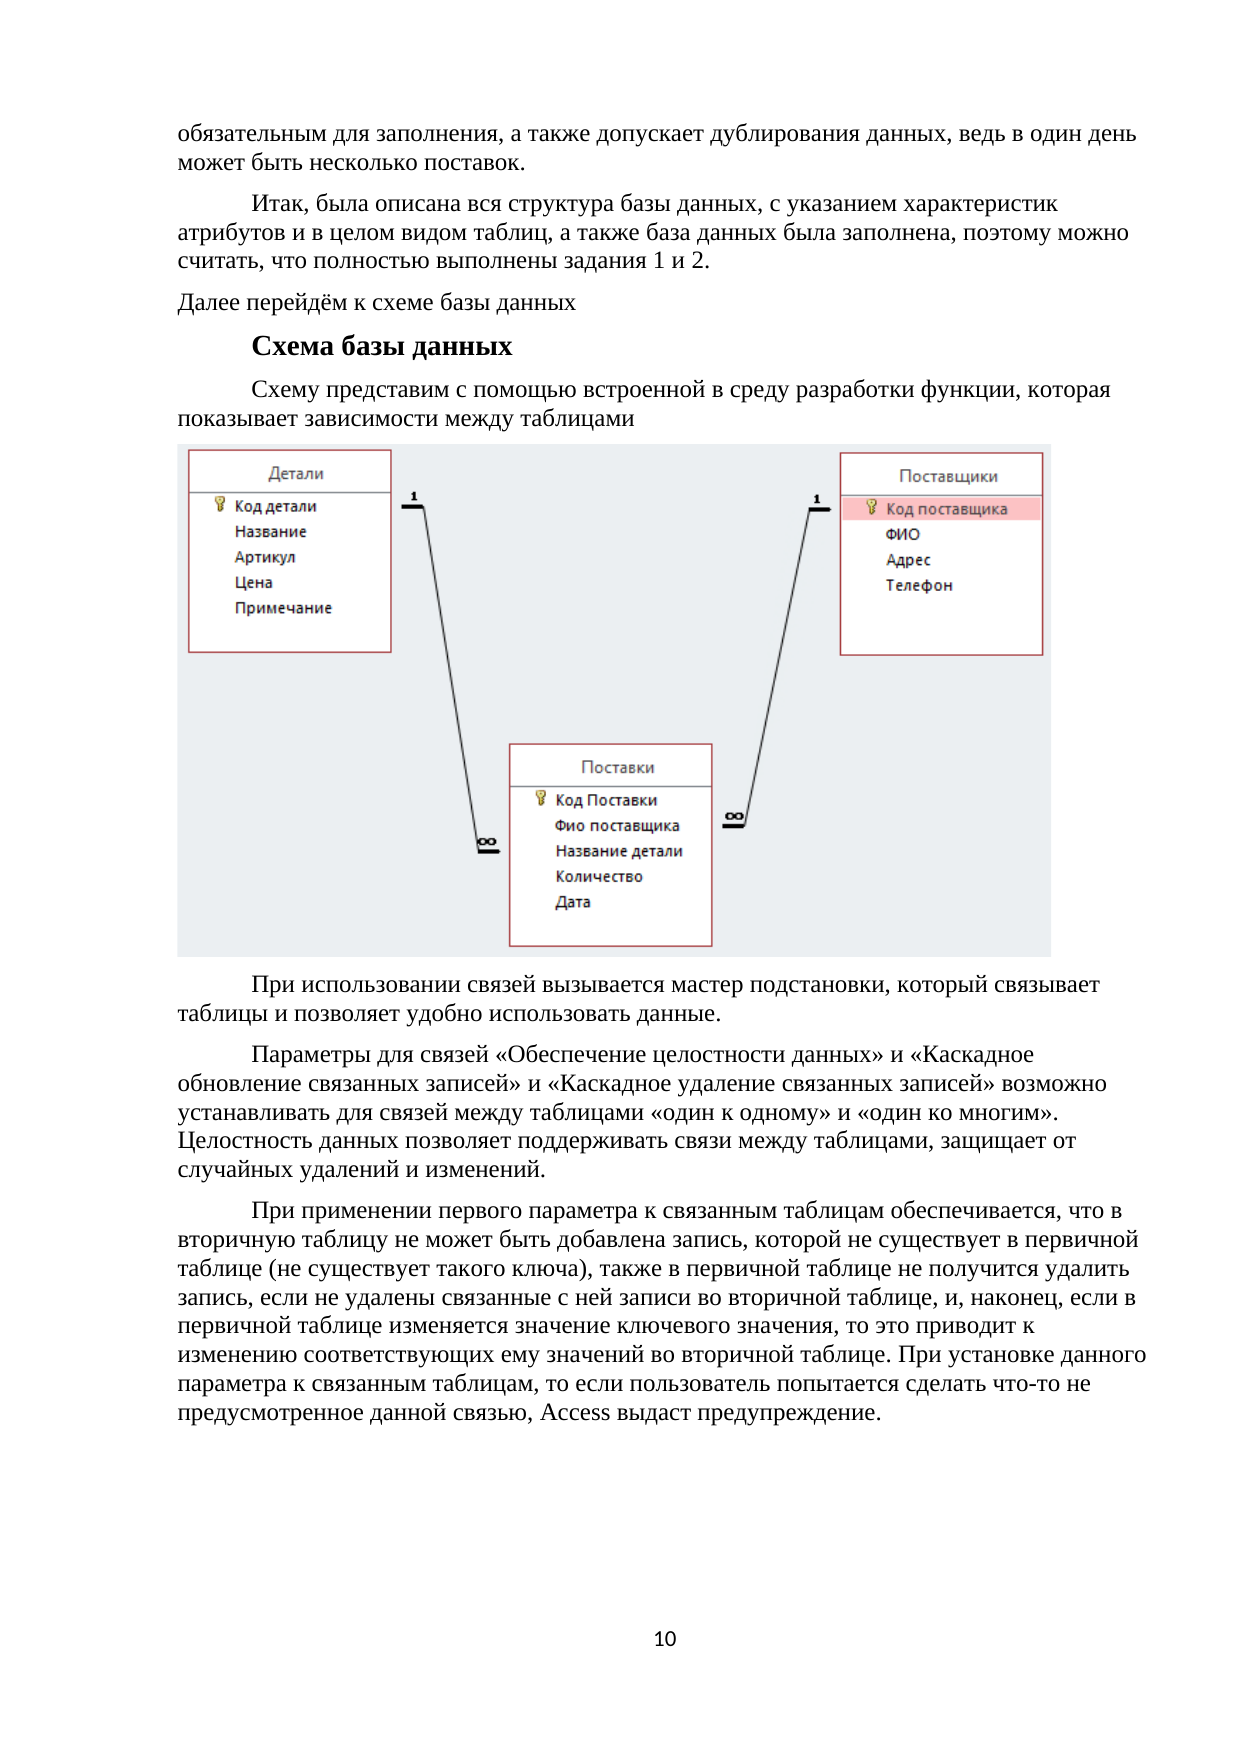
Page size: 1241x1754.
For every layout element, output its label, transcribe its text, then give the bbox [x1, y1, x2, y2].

text При использовании связей вызывается мастер подстановки, который связывает таблицы и позволяет удобно использовать данные. [177, 969, 1152, 1027]
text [177, 118, 1152, 176]
text Итак, была описана вся структура базы данных, с указанием характеристик атрибутов и в целом видом таблиц, а также база данных была заполнена, поэтому можно считать, что полностью выполнены задания 1 и 2. [177, 188, 1152, 274]
text Далее перейдём к схеме базы данных [177, 287, 1152, 316]
text Параметры для связей «Обеспечение целостности данных» и «Каскадное обновление связанных записей» и «Каскадное удаление связанных записей» возможно устанавливать для связей между таблицами «один к одному» и «один ко многим». Целостность данных позволяет поддерживать связи между таблицами, защищает от случайных удалений и изменений. [177, 1039, 1152, 1183]
text Схему представим с помощью встроенной в среду разработки функции, которая показывает зависимости между таблицами [177, 374, 1152, 432]
picture [177, 444, 1052, 957]
text При применении первого параметра к связанным таблицам обеспечивается, что в вторичную таблицу не может быть добавлена запись, которой не существует в первичной таблице (не существует такого ключа), также в первичной таблице не получится удалить запись, если не удалены связанные с ней записи во вторичной таблице, и, наконец, если в первичной таблице изменяется значение ключевого значения, то это приводит к изменению соответствующих ему значений во вторичной таблице. При установке данного параметра к связанным таблицам, то если пользователь попытается сделать что-то не предусмотренное данной связью, Access выдаст предупреждение. [177, 1195, 1152, 1425]
subtitle Схема базы данных [177, 328, 1152, 362]
